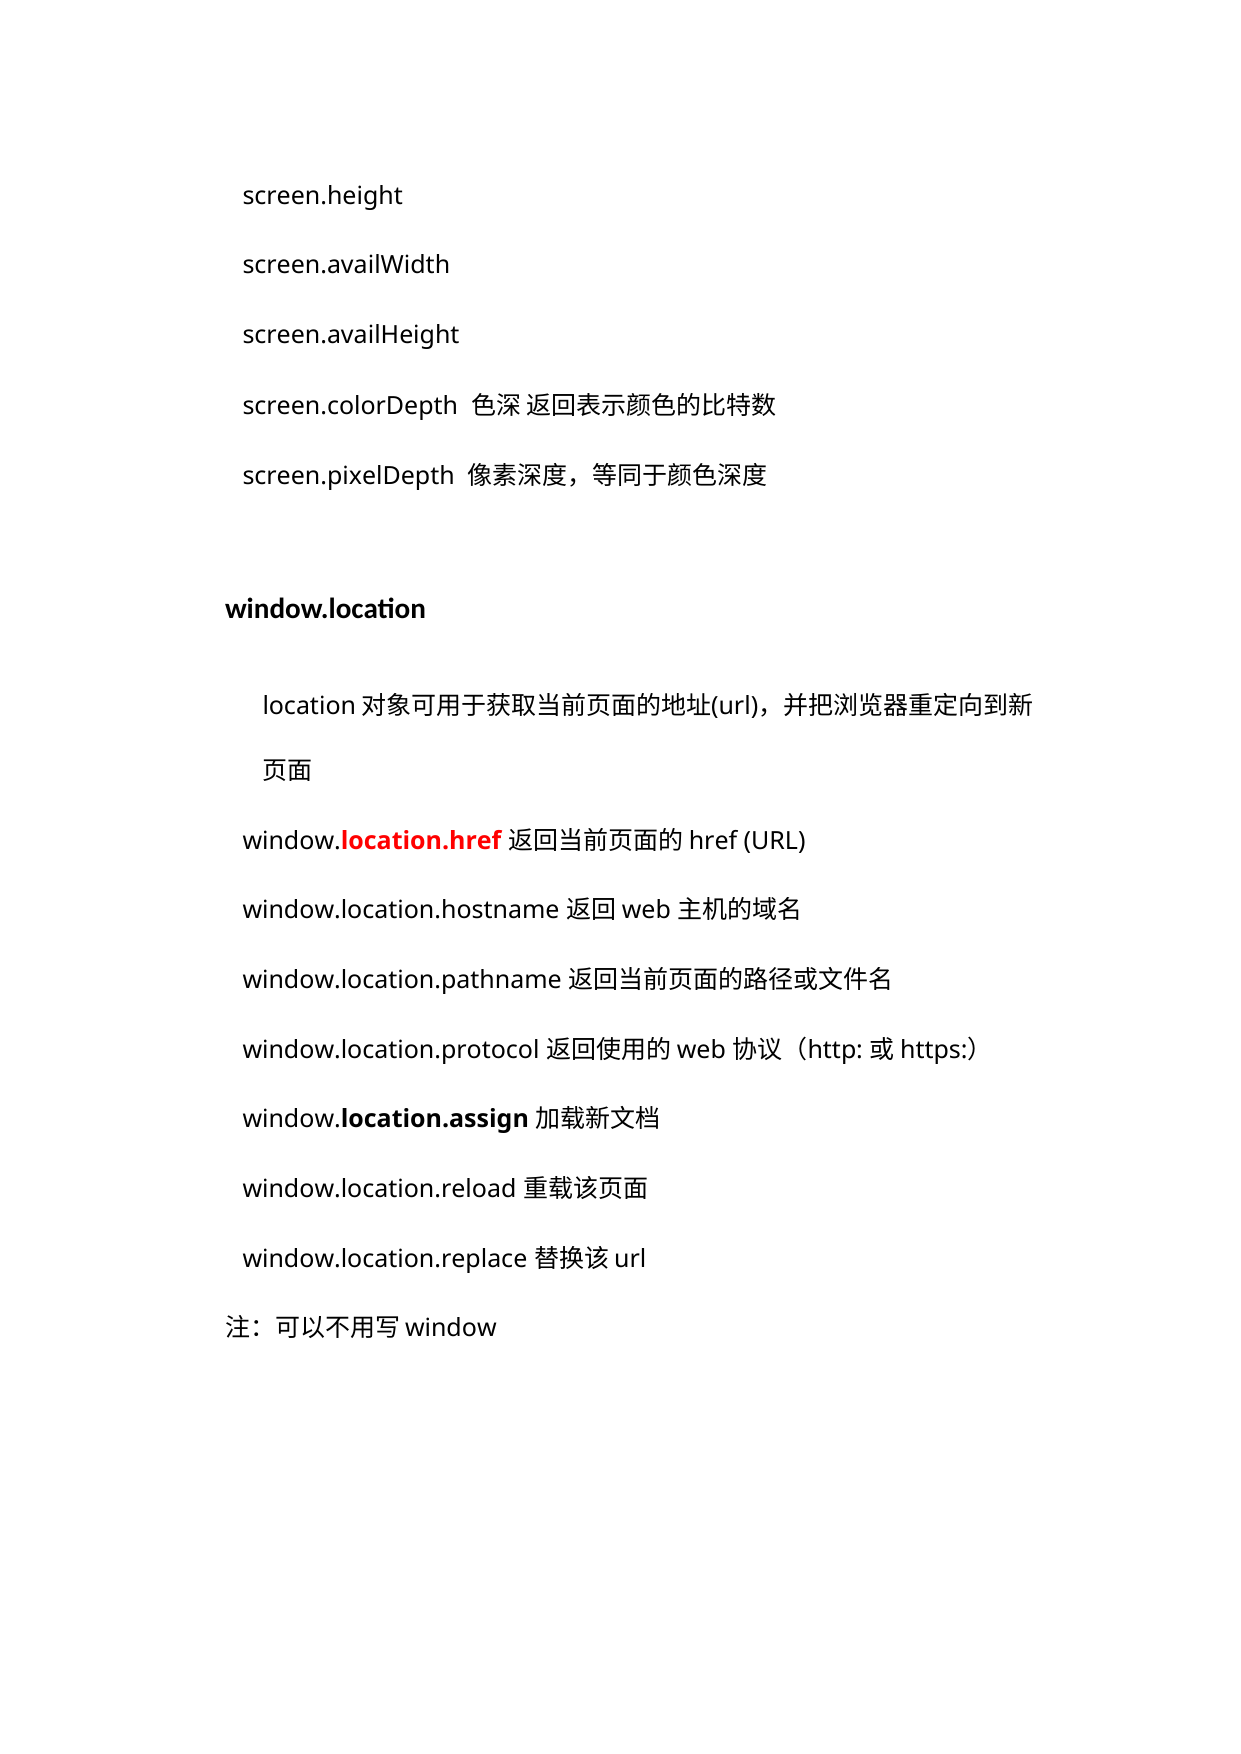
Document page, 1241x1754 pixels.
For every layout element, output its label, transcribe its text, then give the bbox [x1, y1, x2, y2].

text screen.height [242, 162, 1053, 227]
text location对象可用于获取当前页面的地址(url)，并把浏览器重定向到新页面 [262, 671, 1053, 801]
text 注：可以不用写window [225, 1293, 1053, 1358]
text screen.pixelDepth 像素深度，等同于颜色深度 [242, 441, 1053, 506]
subtitle window.location [225, 575, 1053, 640]
text screen.availWidth [242, 232, 1053, 297]
text window.location.replace 替换该url [242, 1224, 1053, 1289]
text screen.availHeight [242, 301, 1053, 366]
text screen.colorDepth 色深 返回表示颜色的比特数 [242, 371, 1053, 436]
text window.location.assign 加载新文档 [242, 1084, 1053, 1149]
text window.location.reload 重载该页面 [242, 1154, 1053, 1219]
text window.location.protocol 返回使用的 web 协议（http: 或 https:） [242, 1015, 1053, 1080]
text window.location.href 返回当前页面的 href (URL) [242, 806, 1053, 871]
text window.location.pathname 返回当前页面的路径或文件名 [242, 945, 1053, 1010]
text window.location.hostname 返回 web 主机的域名 [242, 875, 1053, 940]
